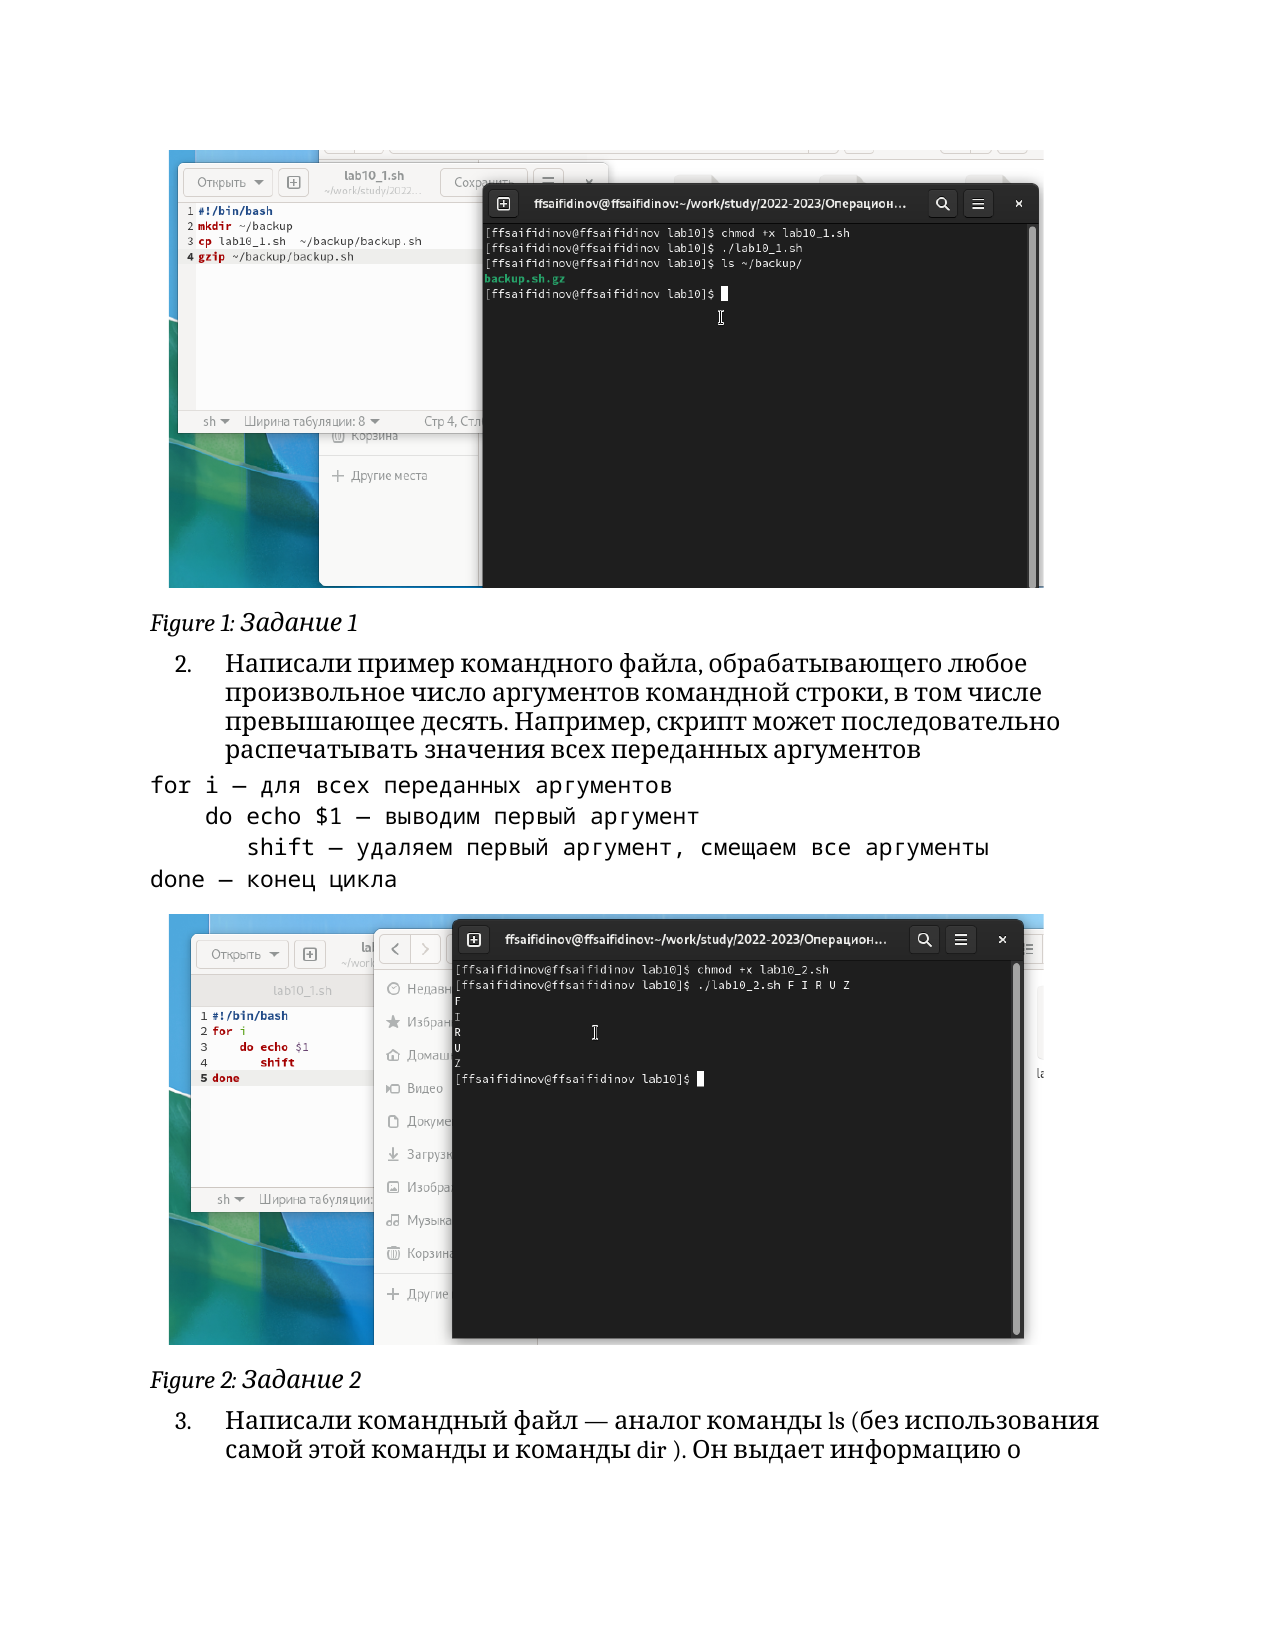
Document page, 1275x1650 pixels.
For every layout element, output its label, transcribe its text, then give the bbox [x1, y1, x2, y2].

list Написали пример командного файла, обрабатывающего любое произвольное число аргументов командной строки, в том числе превышающее десять. Например, скрипт может последовательно распечатывать значения всех переданных аргументов [175, 650, 1125, 765]
text Figure 1: Задание 1 [150, 609, 1125, 637]
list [175, 1407, 1125, 1464]
text Figure 2: Задание 2 [150, 1366, 1125, 1394]
text for i — для всех переданных аргументов do echo $1 — выводим первый аргумент shift — удаляем первый аргумент, смещаем все аргументы done — конец цикла [150, 769, 1125, 894]
picture [168, 914, 1044, 1345]
picture [168, 150, 1044, 588]
